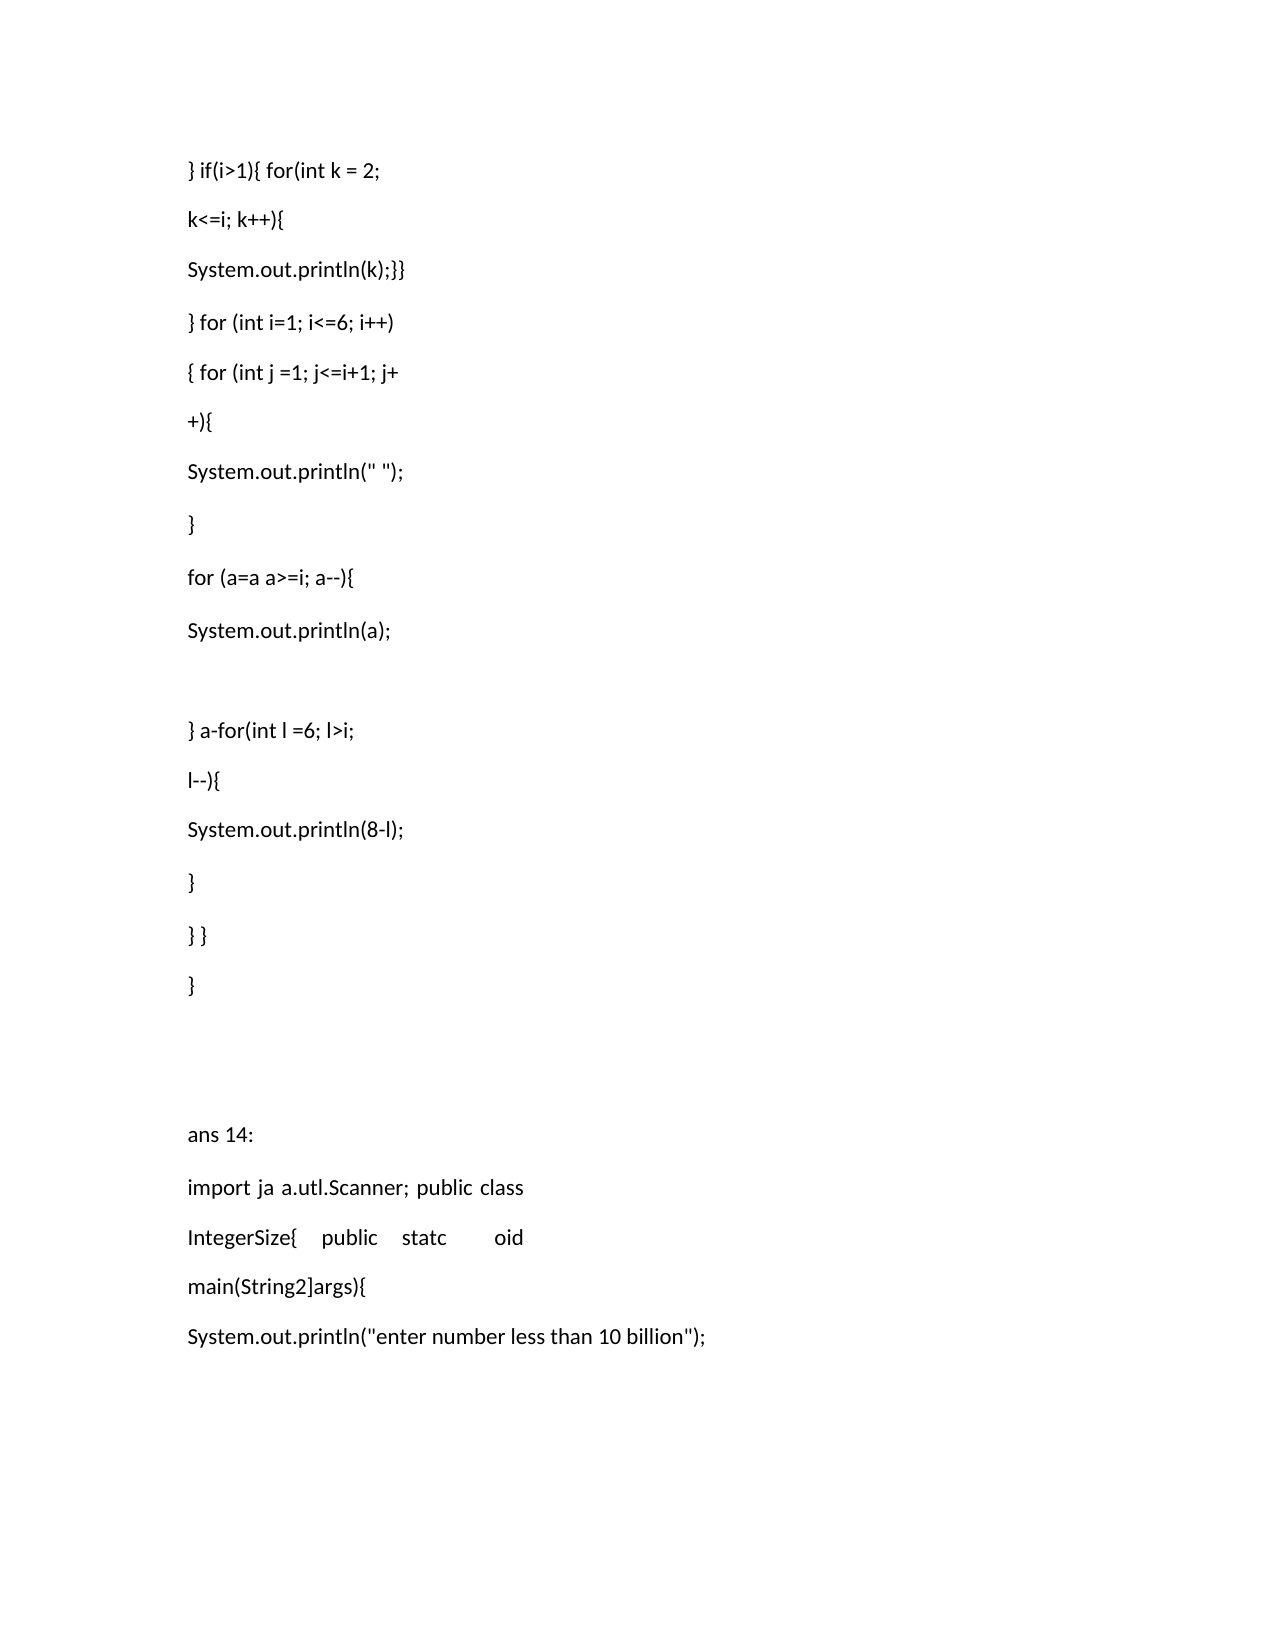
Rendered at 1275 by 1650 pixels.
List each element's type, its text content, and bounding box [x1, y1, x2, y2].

text } for (int i=1; i<=6; i++){ for (int j =1; j<=i+1; j++){ [187, 308, 411, 435]
text for (a=a a>=i; a--){ [187, 563, 1077, 591]
text System.out.println(a); [187, 616, 1077, 644]
text } [187, 510, 1077, 538]
text import ja a.utl.Scanner; public class IntegerSize{ public statc oid main(String2]args){ [187, 1173, 524, 1301]
text } if(i>1){ for(int k = 2; k<=i; k++){ [187, 156, 403, 233]
text } a-for(int l =6; l>i; l--){ [187, 716, 362, 794]
text System.out.println(k);}} [187, 255, 1077, 283]
text } }} [187, 922, 209, 999]
text System.out.println(" "); [187, 457, 1077, 485]
text } [187, 868, 1077, 897]
text System.out.println("enter number less than 10 billion"); [187, 1322, 1077, 1350]
text System.out.println(8-l); [187, 816, 1077, 843]
text ans 14: [187, 1120, 1077, 1148]
